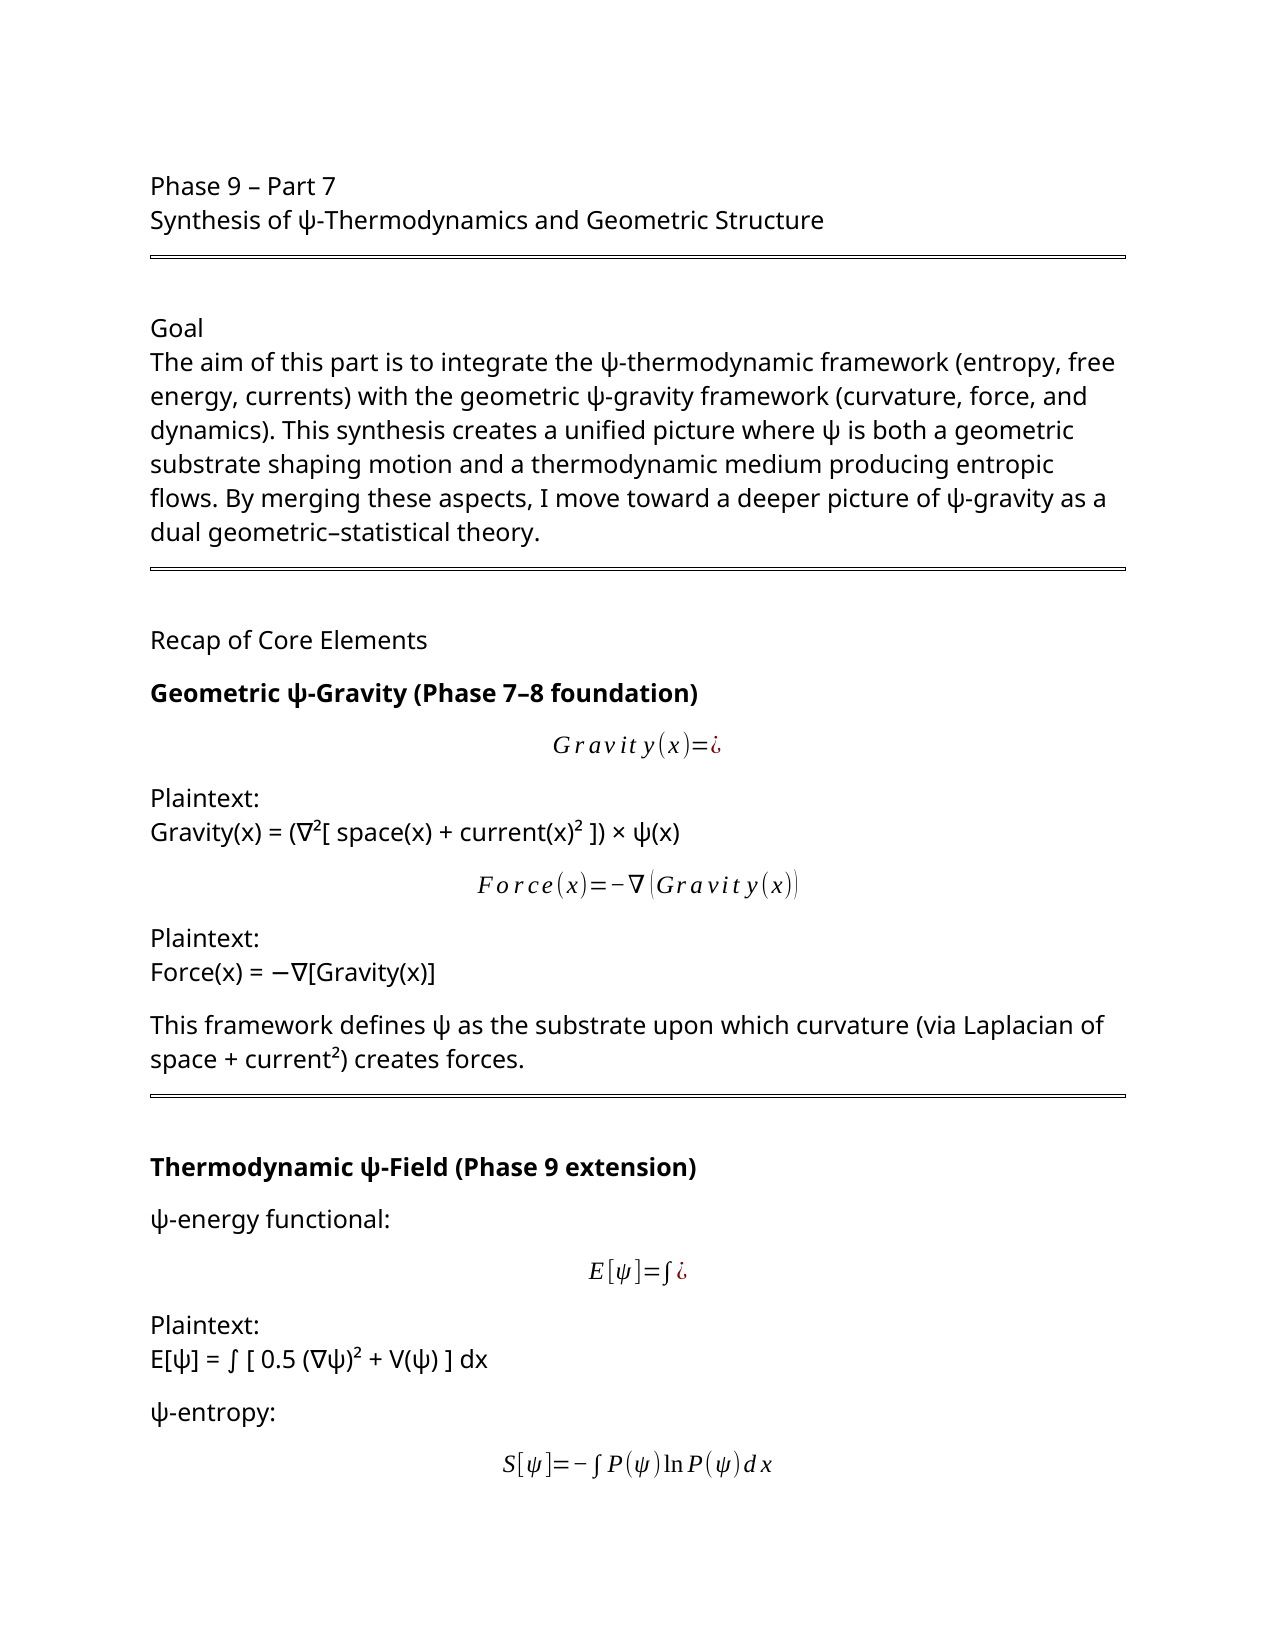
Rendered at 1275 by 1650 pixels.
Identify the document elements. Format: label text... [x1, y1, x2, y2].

text Plaintext: Gravity(x) = (∇²[ space(x) + current(x)² ]) × ψ(x) [150, 781, 1125, 849]
text Geometric ψ-Gravity (Phase 7–8 foundation) [150, 675, 1125, 709]
text Goal The aim of this part is to integrate the ψ-thermodynamic framework (entropy, free energy, currents) with the geometric ψ-gravity framework (curvature, force, and dynamics). This synthesis creates a unified picture where ψ is both a geometric substrate shaping motion and a thermodynamic medium producing entropic flows. By merging these aspects, I move toward a deeper picture of ψ-gravity as a dual geometric–statistical theory. [150, 311, 1125, 549]
text ψ-entropy: [150, 1395, 1125, 1429]
text Thermodynamic ψ-Field (Phase 9 extension) [150, 1149, 1125, 1183]
text Plaintext: Force(x) = −∇[Gravity(x)] [150, 921, 1125, 989]
text Phase 9 – Part 7 Synthesis of ψ-Thermodynamics and Geometric Structure [150, 169, 1125, 237]
text Plaintext: E[ψ] = ∫ [ 0.5 (∇ψ)² + V(ψ) ] dx [150, 1308, 1125, 1376]
text This framework defines ψ as the substrate upon which curvature (via Laplacian of space + current²) creates forces. [150, 1008, 1125, 1076]
text Recap of Core Elements [150, 623, 1125, 657]
text ψ-energy functional: [150, 1202, 1125, 1236]
